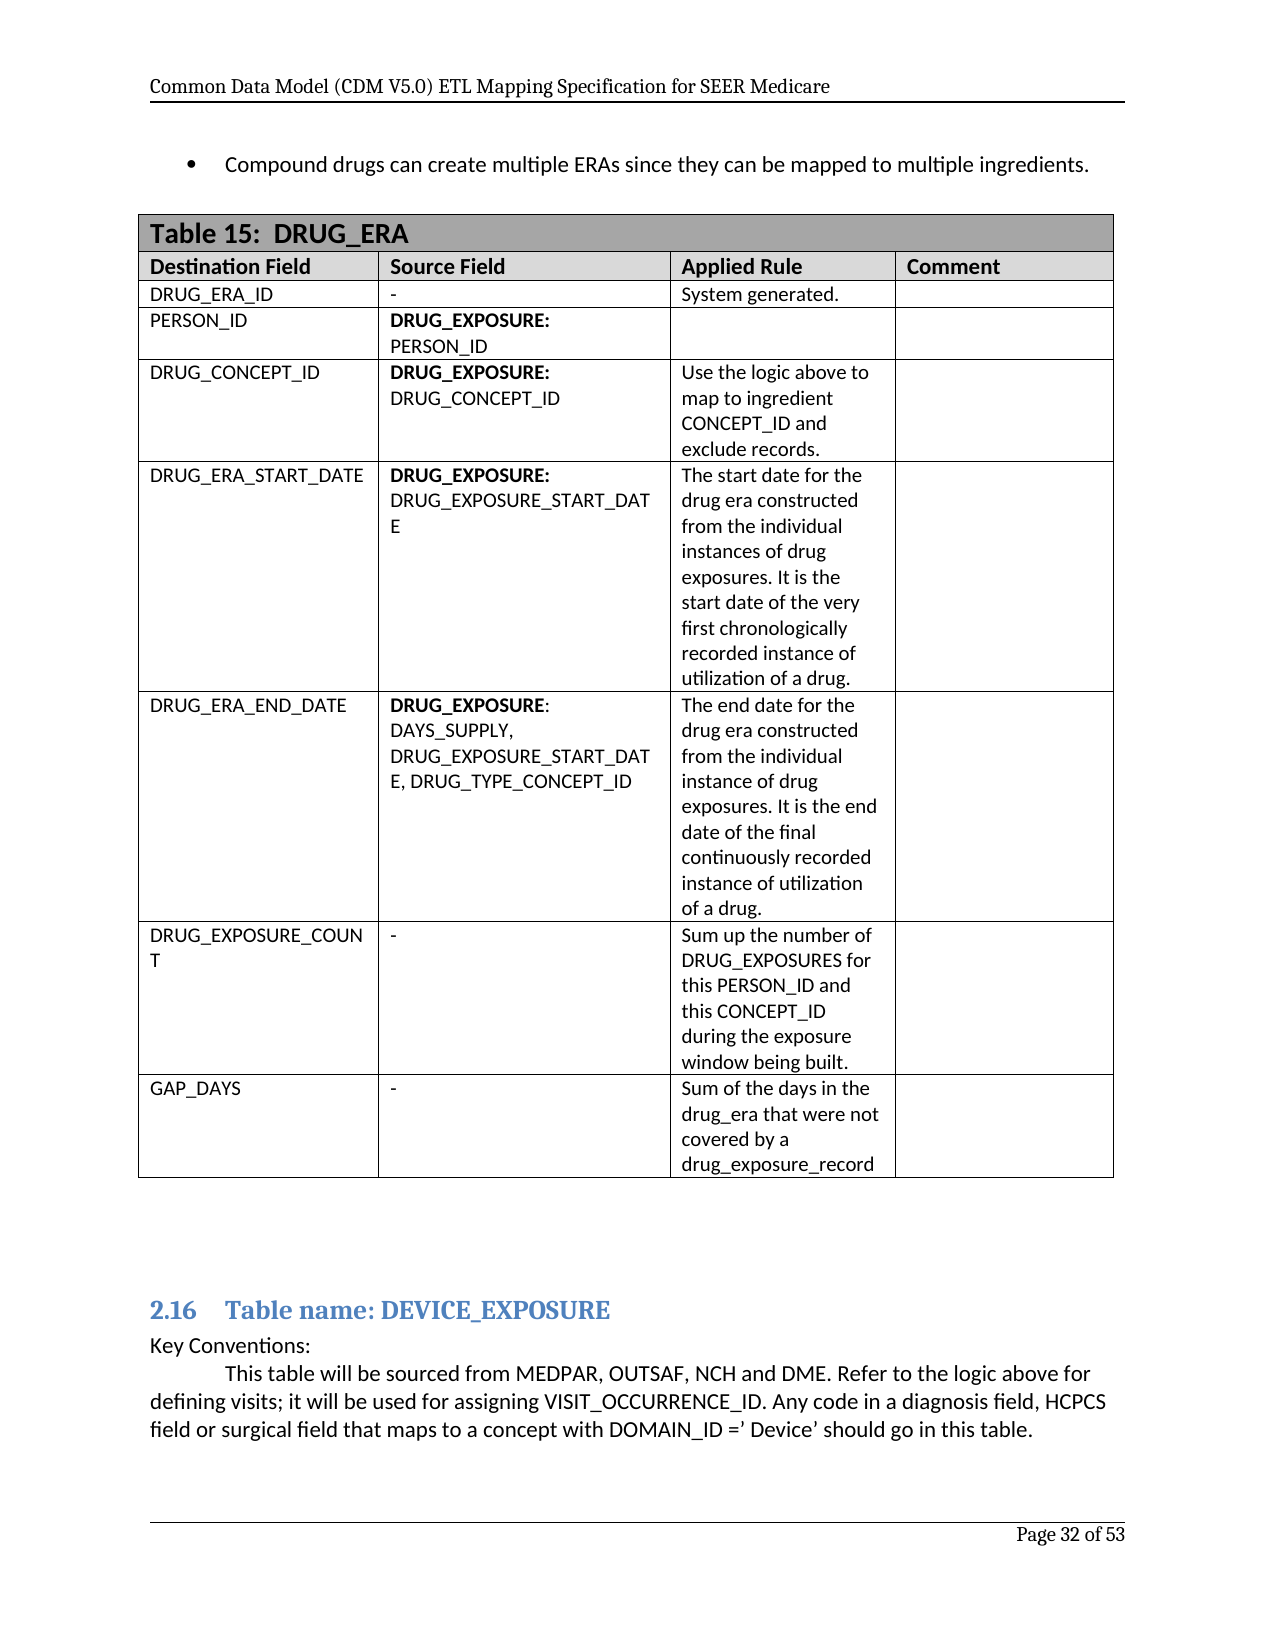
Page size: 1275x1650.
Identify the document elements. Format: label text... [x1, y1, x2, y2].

table_cell DRUG_ERA_END_DATE [139, 692, 378, 921]
text Key Conventions: [150, 1331, 1125, 1359]
table_cell Destination Field [139, 252, 378, 280]
text This table will be sourced from MEDPAR, OUTSAF, NCH and DME. Refer to the logic above for defining visits; it will be used for assigning VISIT_OCCURRENCE_ID. Any code in a diagnosis field, HCPCS field or surgical field that maps to a concept with DOMAIN_ID =’ Device’ should go in this table. [150, 1359, 1125, 1443]
table_cell DRUG_ERA_START_DATE [139, 462, 378, 691]
table_cell DRUG_EXPOSURE: DAYS_SUPPLY, DRUG_EXPOSURE_START_DATE, DRUG_TYPE_CONCEPT_ID [379, 692, 670, 921]
table_cell Sum of the days in the drug_era that were not covered by a drug_exposure_record [671, 1075, 895, 1177]
table_cell - [379, 922, 670, 1074]
table_cell DRUG_ERA_ID [139, 281, 378, 307]
table_header Table 15: DRUG_ERA [139, 215, 1113, 251]
table_cell [896, 1075, 1113, 1177]
table_cell PERSON_ID [139, 308, 378, 358]
table_cell [896, 922, 1113, 1074]
table_cell [671, 308, 895, 358]
table_cell Applied Rule [671, 252, 895, 280]
table_cell System generated. [671, 281, 895, 307]
table_cell Source Field [379, 252, 670, 280]
table_cell [896, 692, 1113, 921]
table_cell DRUG_EXPOSURE_COUNT [139, 922, 378, 1074]
table_cell Use the logic above to map to ingredient CONCEPT_ID and exclude records. [671, 360, 895, 461]
list Compound drugs can create multiple ERAs since they can be mapped to multiple ingredients. [187, 150, 1125, 178]
table_cell [896, 462, 1113, 691]
table_cell [896, 360, 1113, 461]
table_cell DRUG_CONCEPT_ID [139, 360, 378, 461]
table_cell DRUG_EXPOSURE: PERSON_ID [379, 308, 670, 358]
table_cell DRUG_EXPOSURE: DRUG_EXPOSURE_START_DATE [379, 462, 670, 691]
table_cell [896, 281, 1113, 307]
table_cell The end date for the drug era constructed from the individual instance of drug exposures. It is the end date of the final continuously recorded instance of utilization of a drug. [671, 692, 895, 921]
table_cell Comment [896, 252, 1113, 280]
table_cell DRUG_EXPOSURE: DRUG_CONCEPT_ID [379, 360, 670, 461]
table_cell [896, 308, 1113, 358]
table_cell GAP_DAYS [139, 1075, 378, 1177]
table_cell Sum up the number of DRUG_EXPOSURES for this PERSON_ID and this CONCEPT_ID during the exposure window being built. [671, 922, 895, 1074]
subtitle 2.16 Table name: DEVICE_EXPOSURE [150, 1295, 1125, 1327]
table_cell The start date for the drug era constructed from the individual instances of drug exposures. It is the start date of the very first chronologically recorded instance of utilization of a drug. [671, 462, 895, 691]
table_cell - [379, 281, 670, 307]
table_cell - [379, 1075, 670, 1177]
